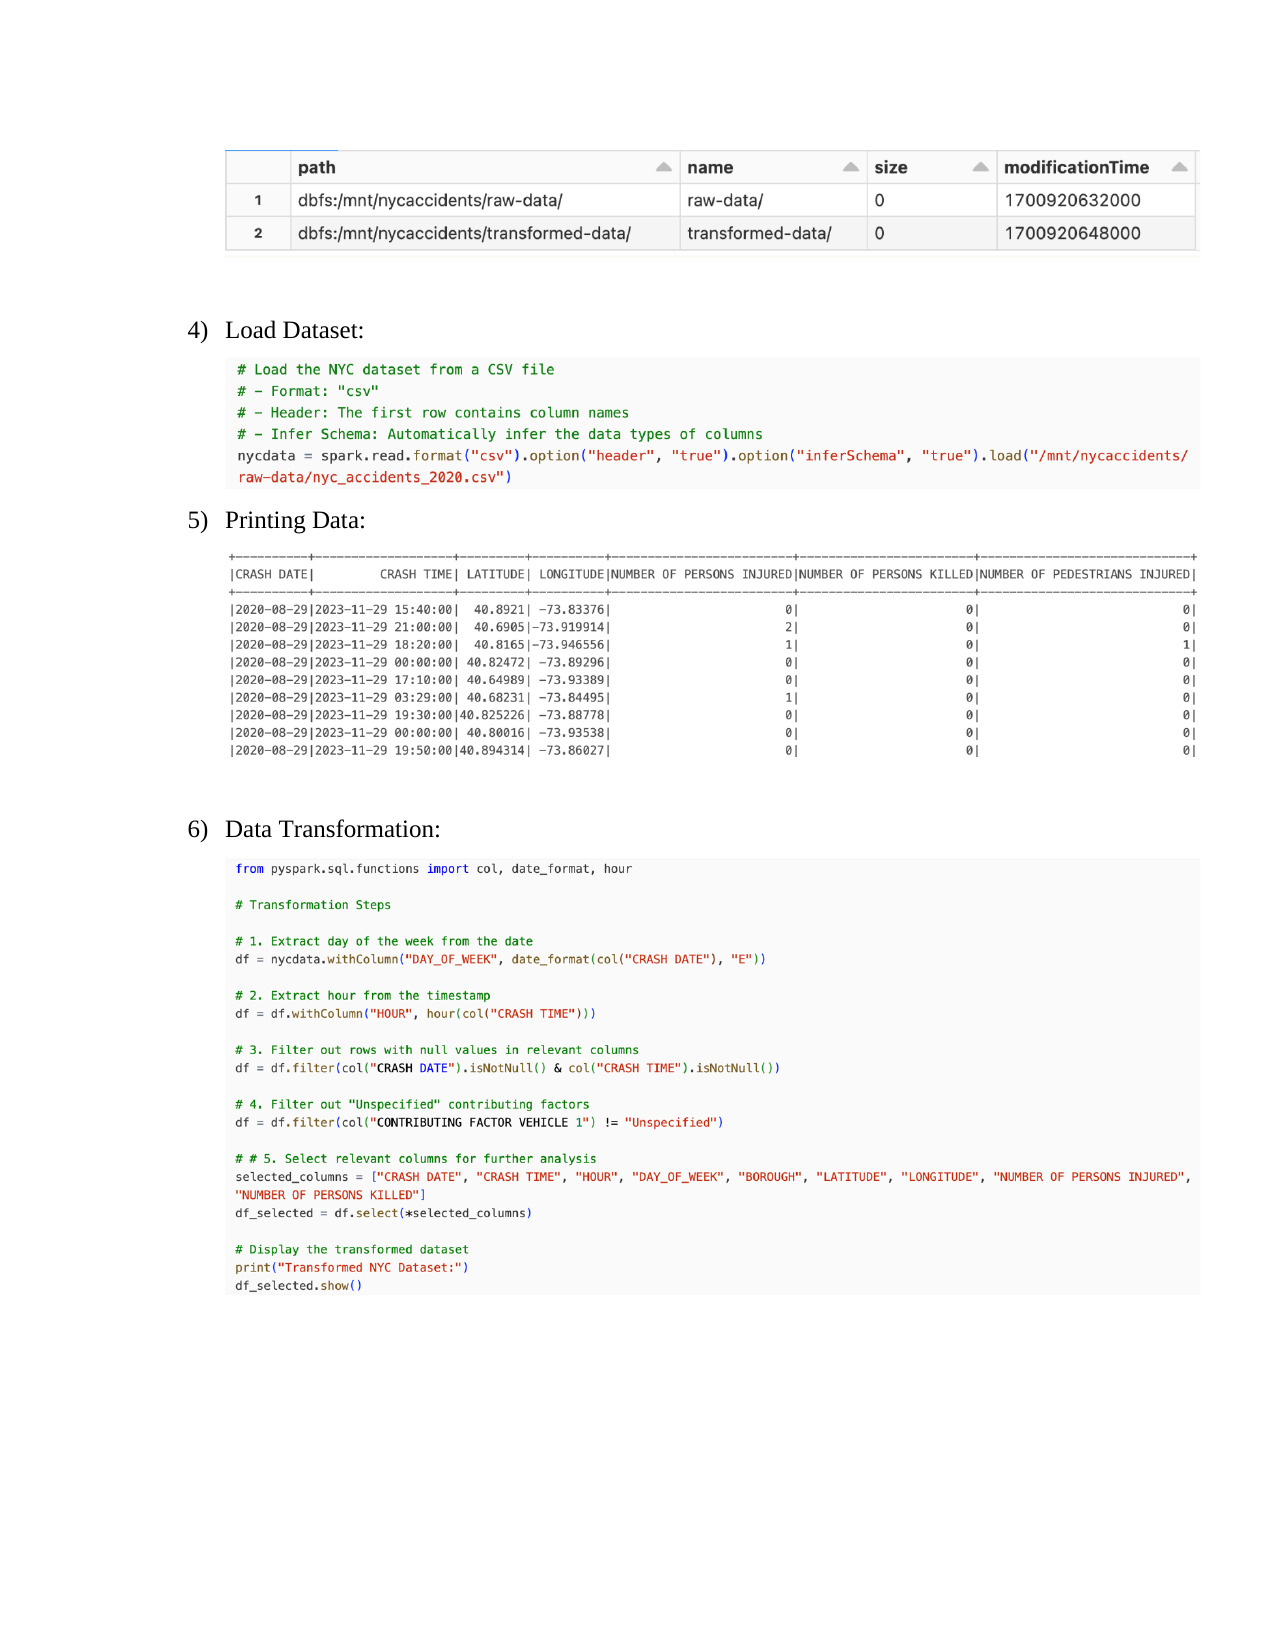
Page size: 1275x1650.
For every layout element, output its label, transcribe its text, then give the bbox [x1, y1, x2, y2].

picture [225, 150, 1200, 258]
picture [225, 856, 1200, 1295]
picture [225, 548, 1200, 757]
list Data Transformation: [187, 814, 1125, 842]
list Load Dataset: [187, 315, 1125, 343]
list Printing Data: [187, 505, 1125, 534]
picture [225, 357, 1200, 491]
